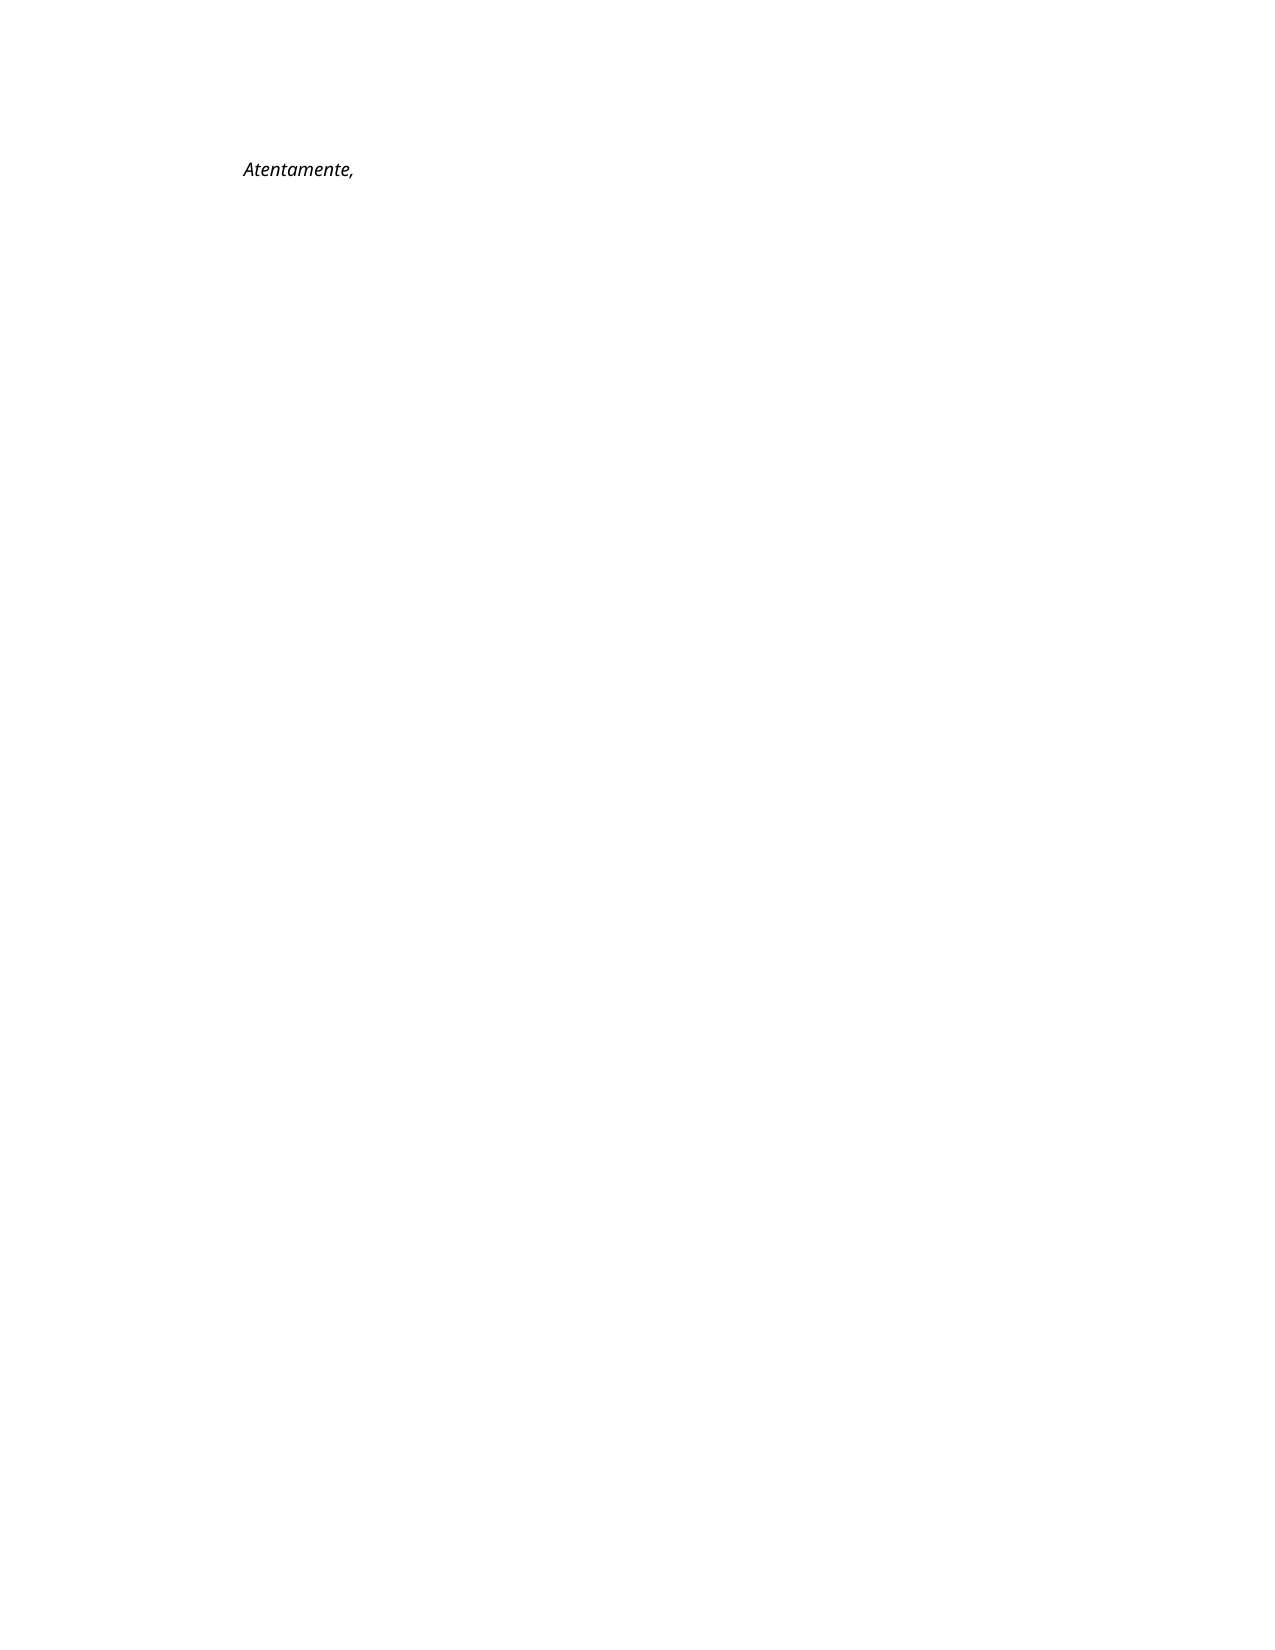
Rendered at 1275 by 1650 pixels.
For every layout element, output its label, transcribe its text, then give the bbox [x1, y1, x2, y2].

title Atentamente, [244, 157, 1122, 182]
